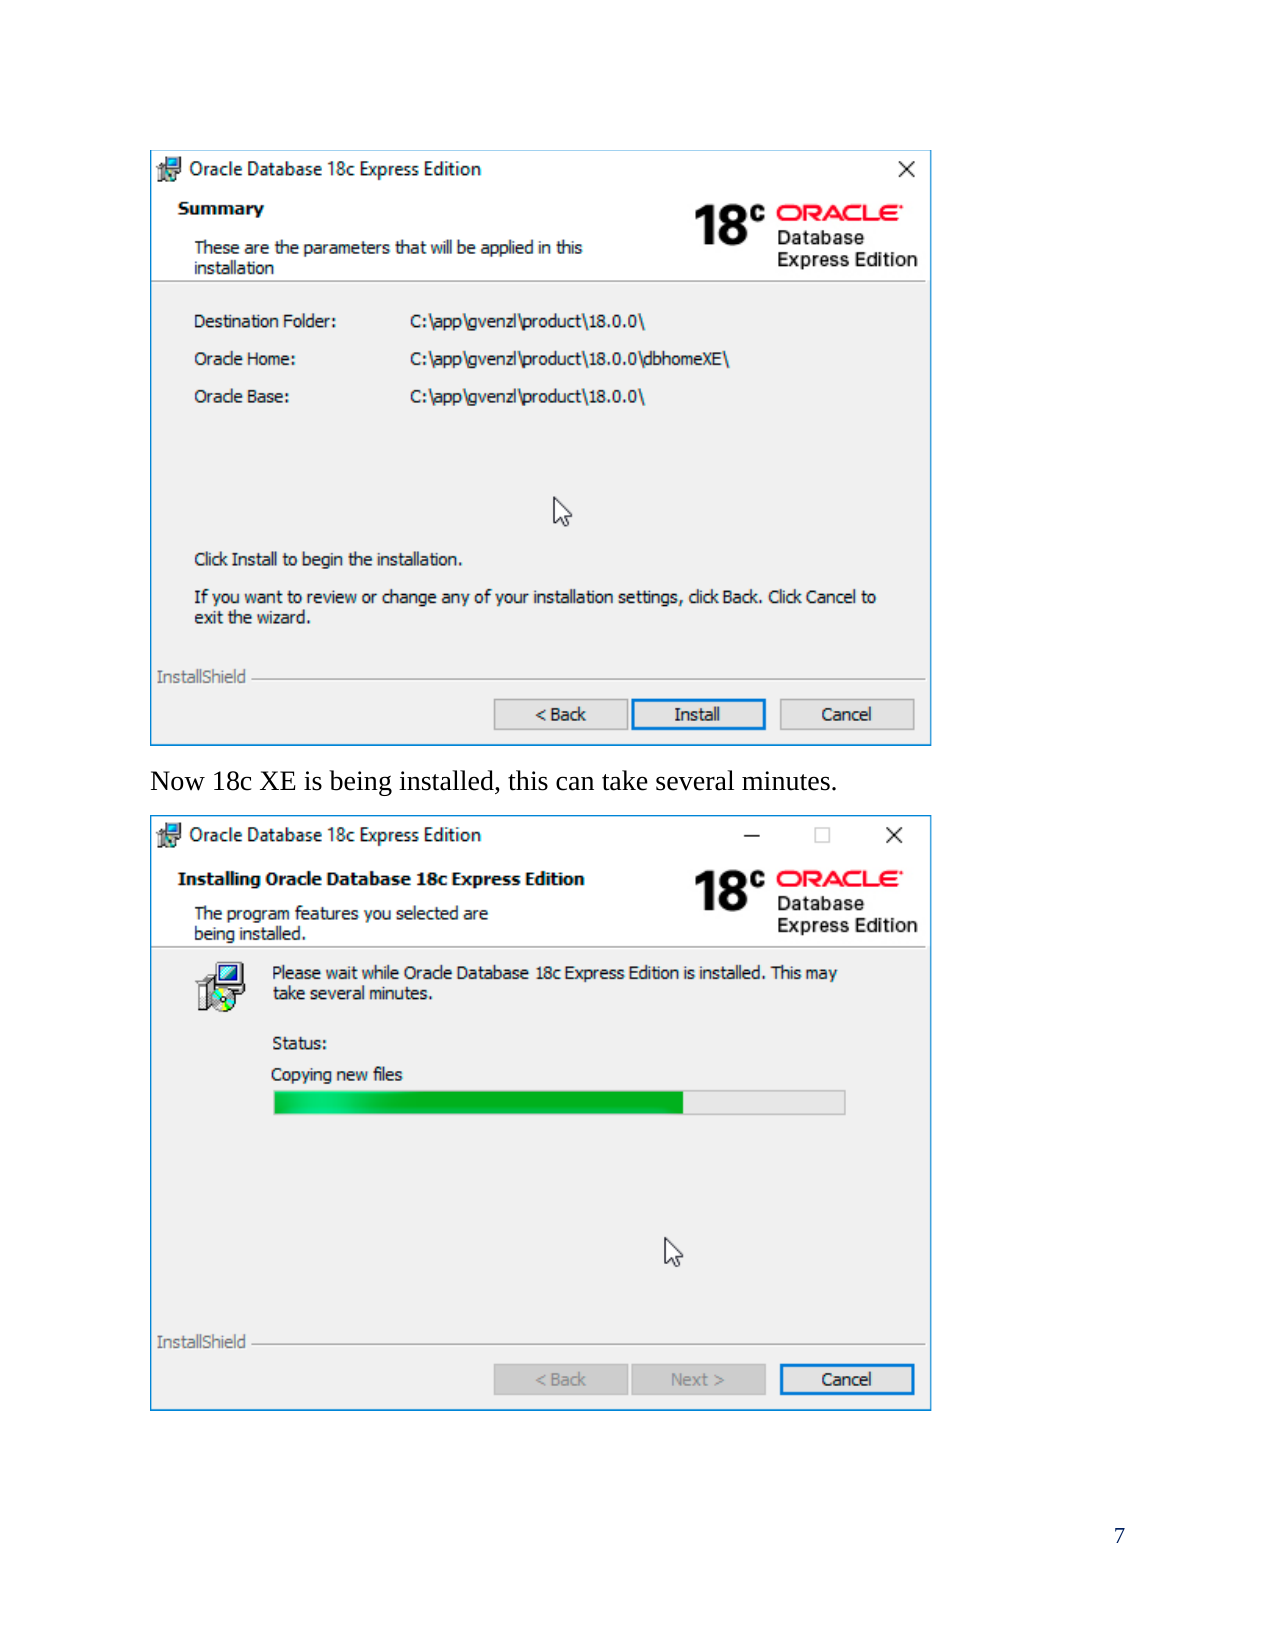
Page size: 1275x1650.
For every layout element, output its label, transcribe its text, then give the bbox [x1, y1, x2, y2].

picture [150, 150, 932, 746]
picture [150, 815, 932, 1411]
text Now 18c XE is being installed, this can take several minutes. [150, 764, 1125, 796]
